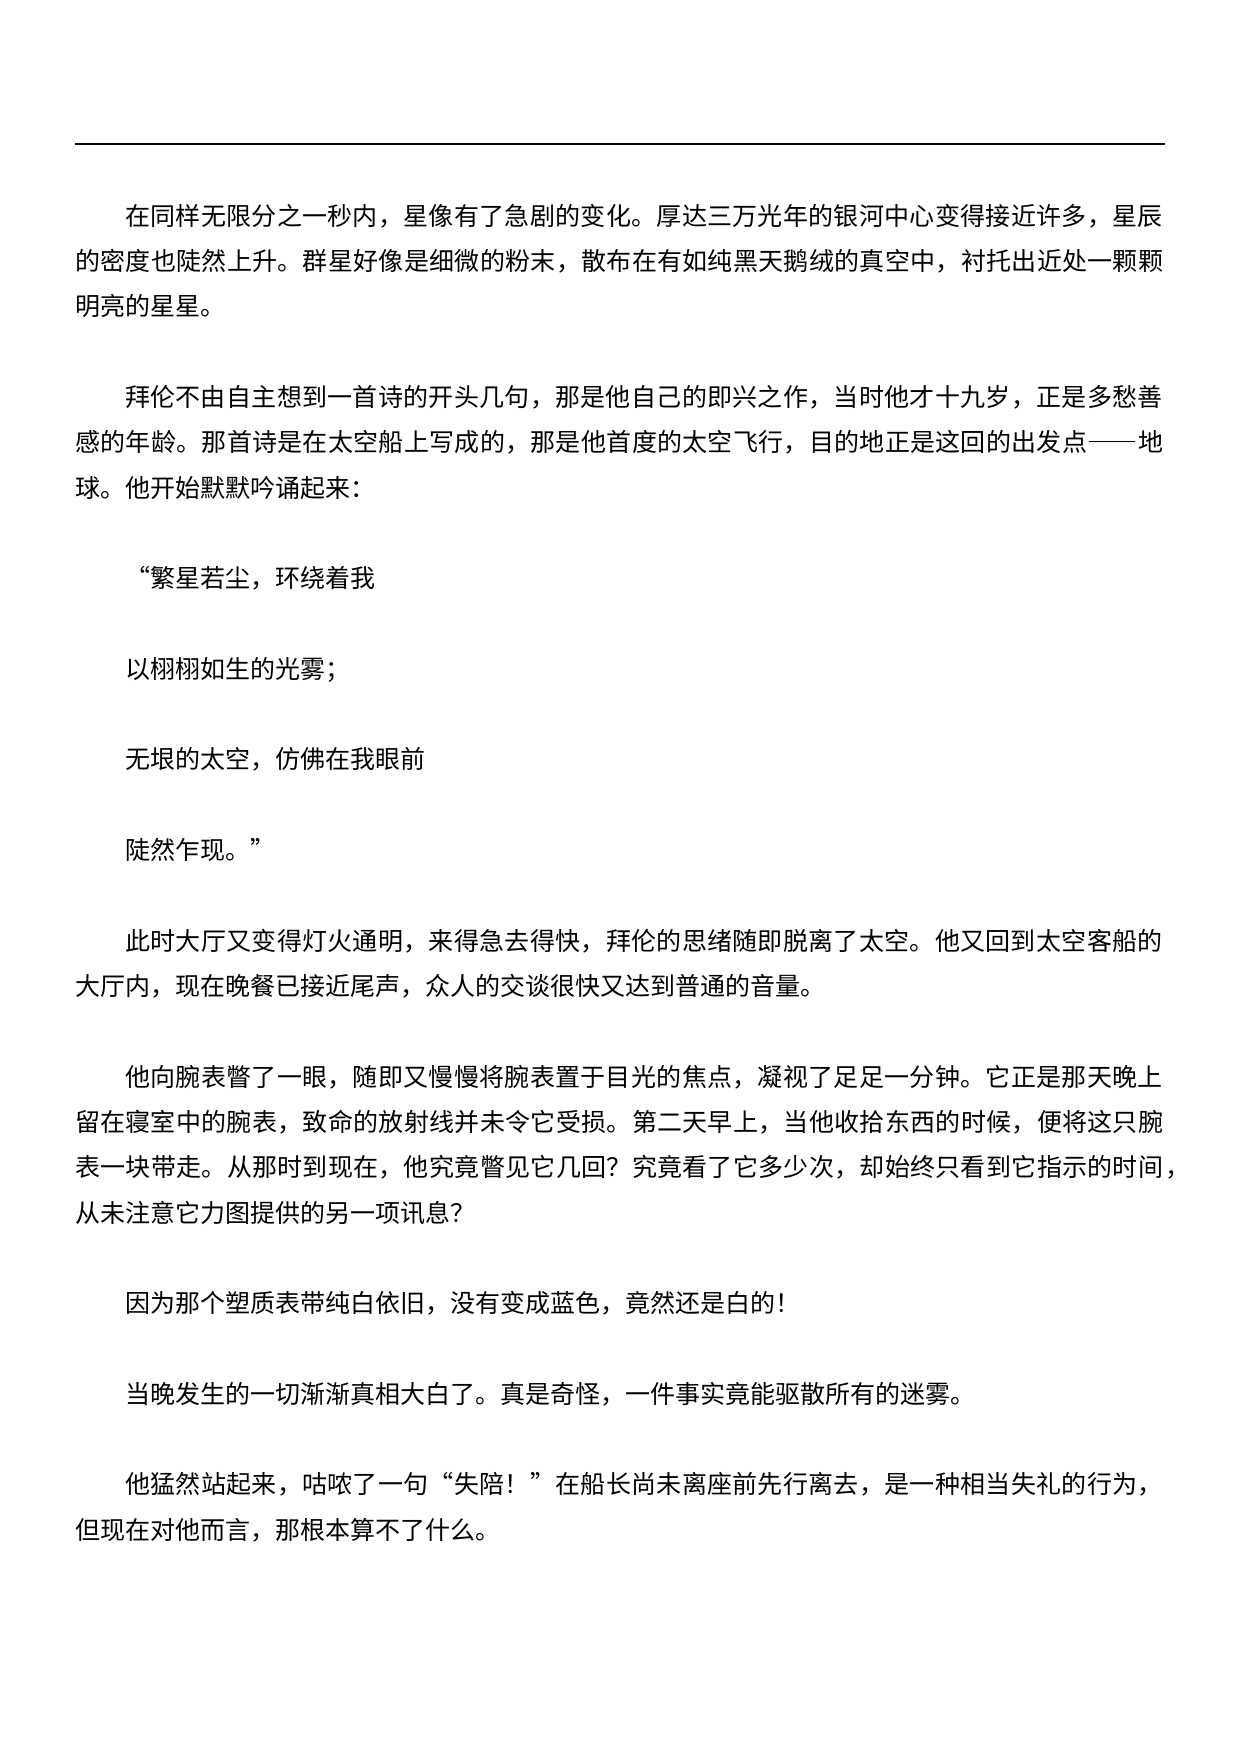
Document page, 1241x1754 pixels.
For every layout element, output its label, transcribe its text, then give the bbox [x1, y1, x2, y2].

text 以栩栩如生的光雾； [75, 645, 1165, 690]
text 因为那个塑质表带纯白依旧，没有变成蓝色，竟然还是白的！ [75, 1279, 1165, 1324]
text 他向腕表瞥了一眼，随即又慢慢将腕表置于目光的焦点，凝视了足足一分钟。它正是那天晚上留在寝室中的腕表，致命的放射线并未令它受损。第二天早上，当他收拾东西的时候，便将这只腕表一块带走。从那时到现在，他究竟瞥见它几回？究竟看了它多少次，却始终只看到它指示的时间，从未注意它力图提供的另一项讯息？ [75, 1053, 1165, 1234]
text 无垠的太空，仿佛在我眼前 [75, 736, 1165, 781]
text 此时大厅又变得灯火通明，来得急去得快，拜伦的思绪随即脱离了太空。他又回到太空客船的大厅内，现在晚餐已接近尾声，众人的交谈很快又达到普通的音量。 [75, 917, 1165, 1007]
text 当晚发生的一切渐渐真相大白了。真是奇怪，一件事实竟能驱散所有的迷雾。 [75, 1370, 1165, 1415]
text 在同样无限分之一秒内，星像有了急剧的变化。厚达三万光年的银河中心变得接近许多，星辰的密度也陡然上升。群星好像是细微的粉末，散布在有如纯黑天鹅绒的真空中，衬托出近处一颗颗明亮的星星。 [75, 192, 1165, 328]
text “繁星若尘，环绕着我 [75, 554, 1165, 599]
text 陡然乍现。” [75, 826, 1165, 871]
text 拜伦不由自主想到一首诗的开头几句，那是他自己的即兴之作，当时他才十九岁，正是多愁善感的年龄。那首诗是在太空船上写成的，那是他首度的太空飞行，目的地正是这回的出发点——地球。他开始默默吟诵起来： [75, 373, 1165, 509]
text 他猛然站起来，咕哝了一句“失陪！”在船长尚未离座前先行离去，是一种相当失礼的行为，但现在对他而言，那根本算不了什么。 [75, 1461, 1165, 1551]
